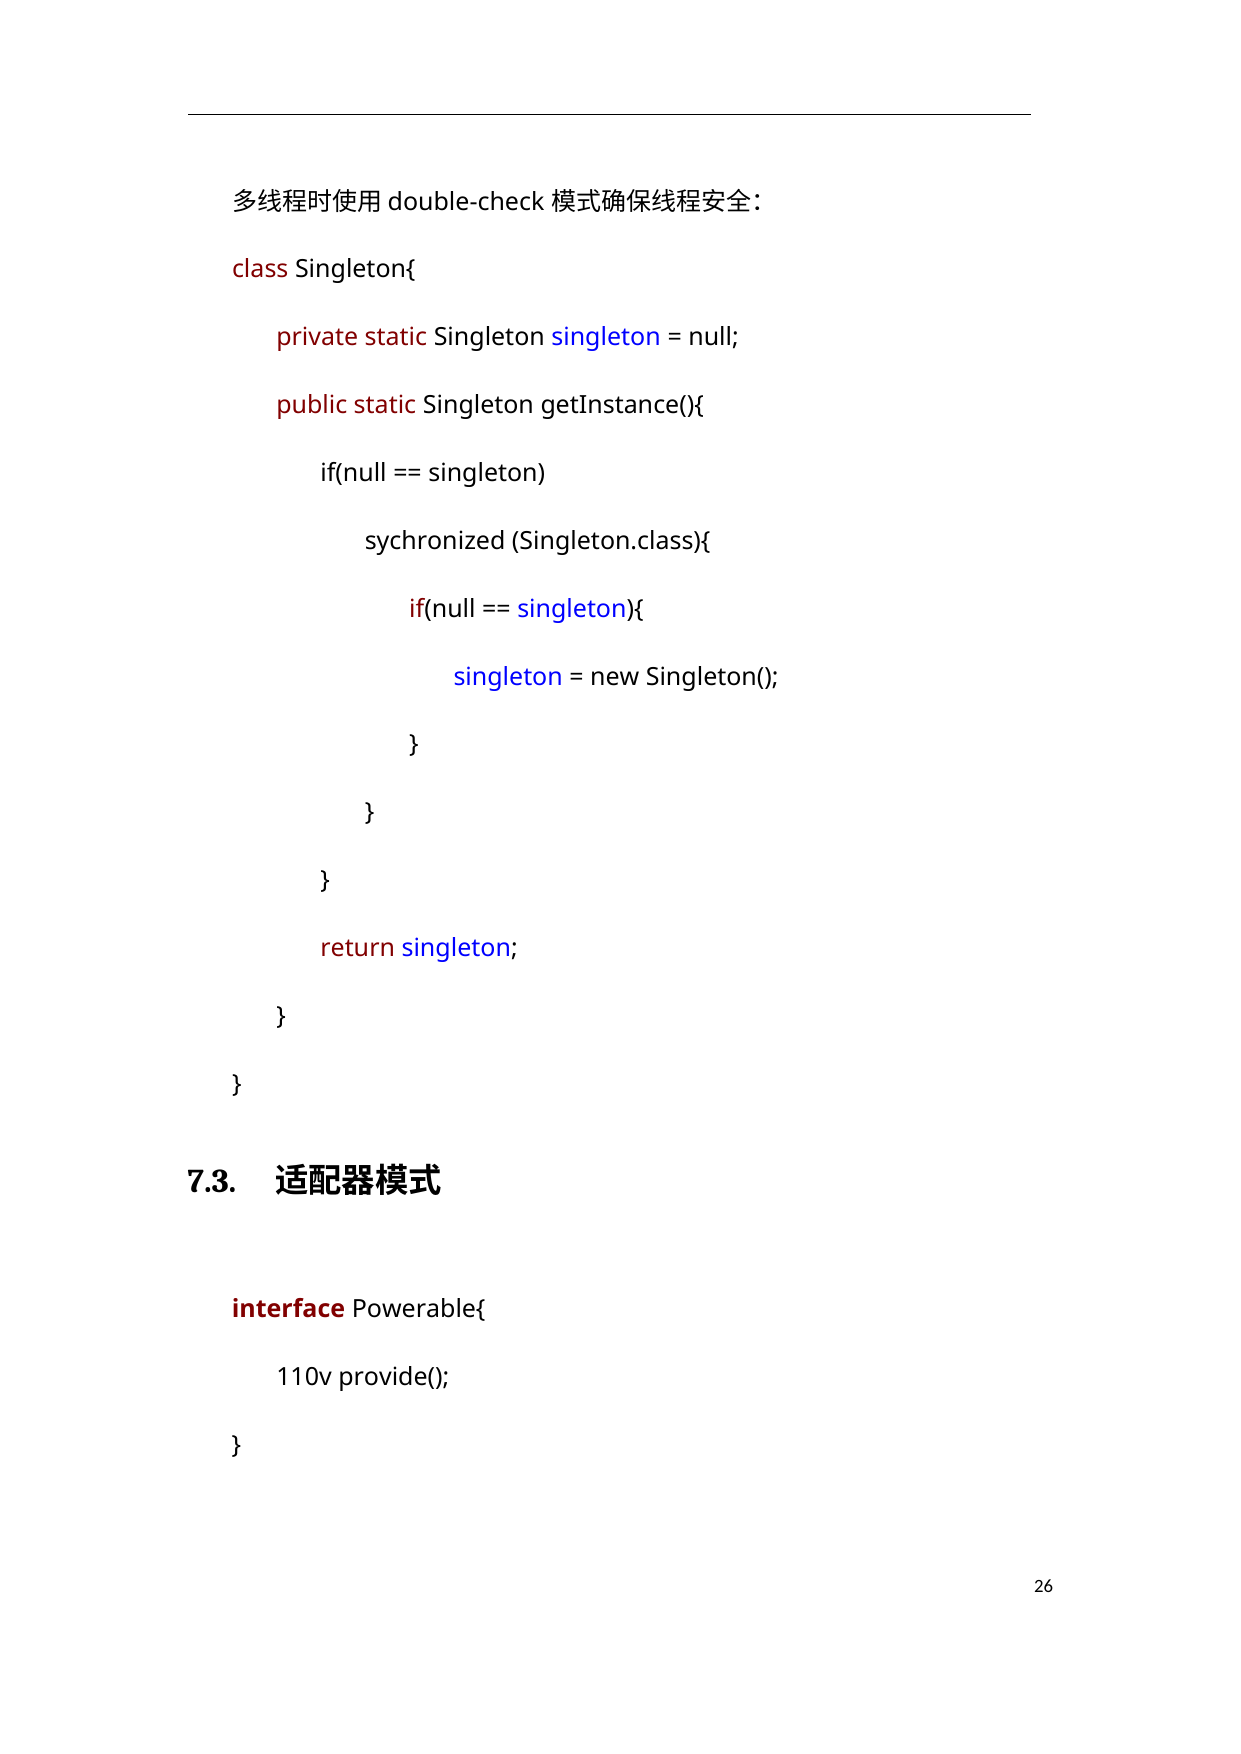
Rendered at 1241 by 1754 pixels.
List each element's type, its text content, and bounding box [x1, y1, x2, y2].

text } [187, 845, 1031, 913]
text if(null == singleton) [187, 438, 1031, 506]
text } [187, 981, 1031, 1049]
text sychronized (Singleton.class){ [187, 506, 1031, 573]
text interface Powerable{ [187, 1274, 1031, 1342]
text singleton = new Singleton(); [187, 641, 1031, 709]
text if(null == singleton){ [187, 573, 1031, 641]
text 110v provide(); [187, 1342, 1031, 1410]
text } [187, 777, 1031, 845]
text } [187, 1410, 1031, 1478]
text } [187, 709, 1031, 777]
text private static Singleton singleton = null; [187, 302, 1031, 370]
text } [187, 1049, 1031, 1117]
text return singleton; [187, 913, 1031, 981]
text public static Singleton getInstance(){ [187, 370, 1031, 438]
text class Singleton{ [187, 234, 1031, 302]
text 多线程时使用 double-check 模式确保线程安全： [187, 166, 1031, 234]
subtitle 适配器模式 [187, 1144, 1028, 1212]
